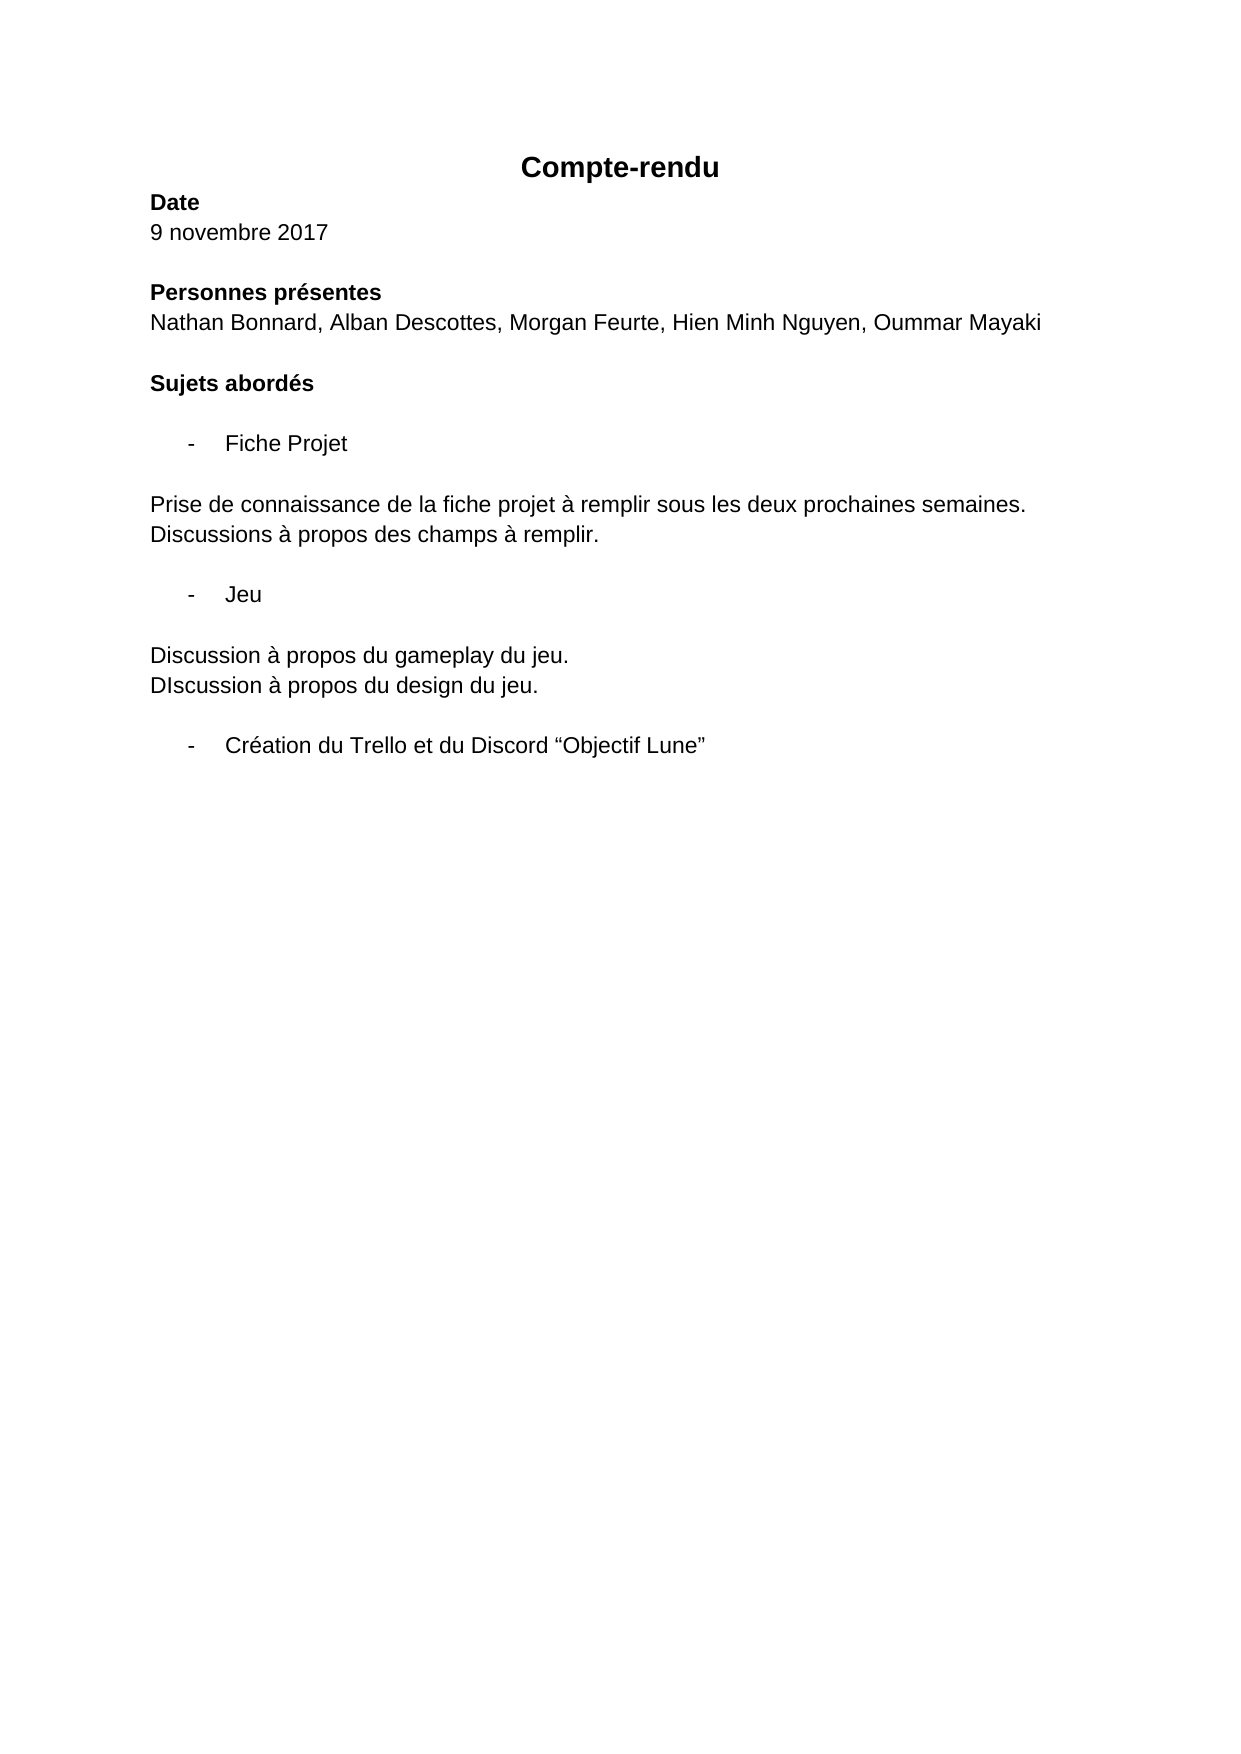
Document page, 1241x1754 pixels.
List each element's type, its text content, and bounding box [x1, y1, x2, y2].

text 9 novembre 2017 [150, 219, 1090, 245]
list Création du Trello et du Discord “Objectif Lune” [187, 732, 1090, 759]
text DIscussion à propos du design du jeu. [150, 672, 1090, 698]
text Prise de connaissance de la fiche projet à remplir sous les deux prochaines semaines. [150, 491, 1090, 517]
text Sujets abordés [150, 370, 1090, 396]
list Fiche Projet [187, 430, 1090, 457]
text Discussion à propos du gameplay du jeu. [150, 642, 1090, 668]
list Jeu [187, 581, 1090, 608]
text Nathan Bonnard, Alban Descottes, Morgan Feurte, Hien Minh Nguyen, Oummar Mayaki [150, 309, 1090, 336]
text Compte-rendu [150, 150, 1090, 183]
text Date [150, 188, 1090, 215]
text Discussions à propos des champs à remplir. [150, 521, 1090, 547]
text Personnes présentes [150, 279, 1090, 306]
